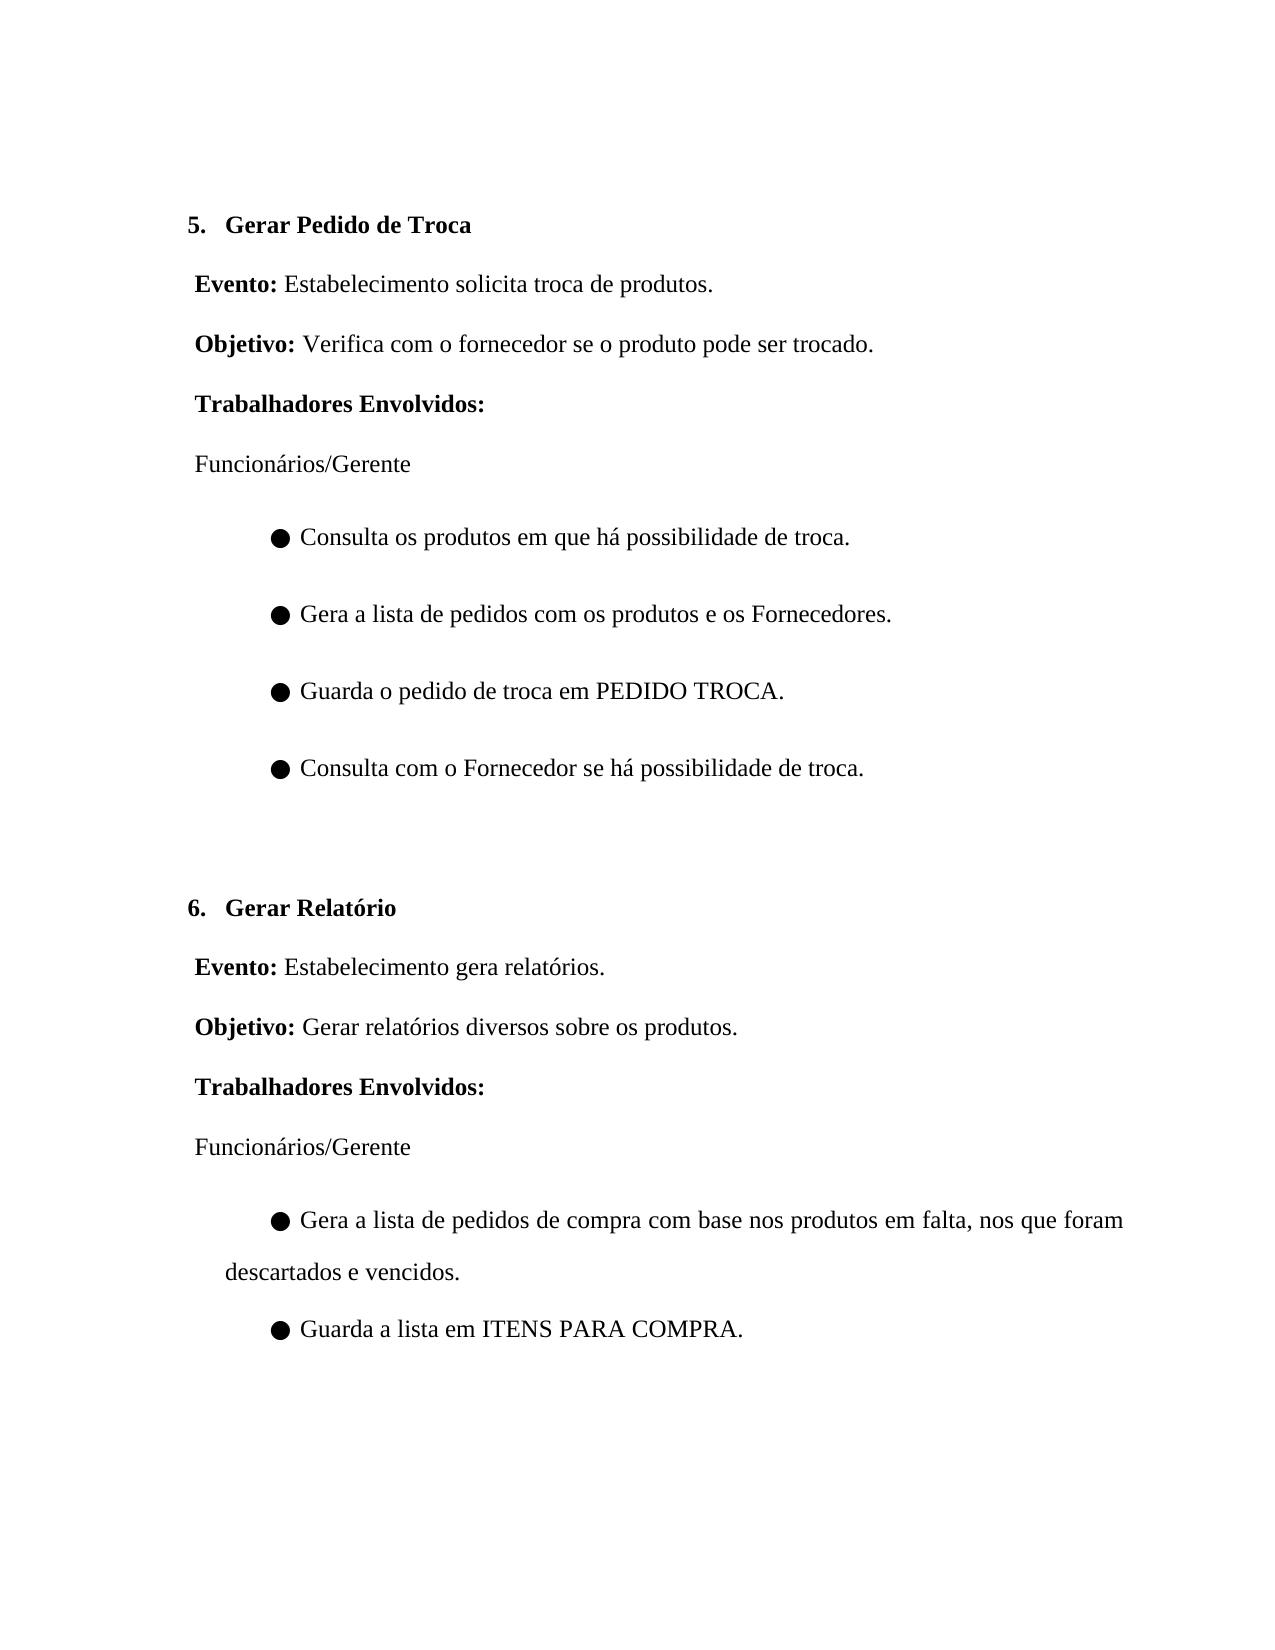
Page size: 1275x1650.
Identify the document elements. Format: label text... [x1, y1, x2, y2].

list Guarda a lista em ITENS PARA COMPRA. [225, 1300, 1125, 1352]
text Funcionários/Gerente [150, 449, 1125, 478]
text Trabalhadores Envolvidos: [150, 1072, 1125, 1101]
text Evento: Estabelecimento gera relatórios. [150, 952, 1125, 981]
text Objetivo: Gerar relatórios diversos sobre os produtos. [150, 1012, 1125, 1041]
list Gera a lista de pedidos com os produtos e os Fornecedores. [225, 586, 1125, 637]
list Consulta os produtos em que há possibilidade de troca. [225, 509, 1125, 560]
list Gerar Relatório [187, 893, 1125, 921]
text Funcionários/Gerente [150, 1132, 1125, 1161]
list Guarda o pedido de troca em PEDIDO TROCA. [225, 662, 1125, 714]
list Consulta com o Fornecedor se há possibilidade de troca. [225, 739, 1125, 791]
list Gerar Pedido de Troca [187, 210, 1125, 238]
text Evento: Estabelecimento solicita troca de produtos. [150, 269, 1125, 298]
text Trabalhadores Envolvidos: [150, 389, 1125, 418]
text Objetivo: Verifica com o fornecedor se o produto pode ser trocado. [150, 329, 1125, 358]
list Gera a lista de pedidos de compra com base nos produtos em falta, nos que foram descartados e vencidos. [225, 1192, 1125, 1286]
